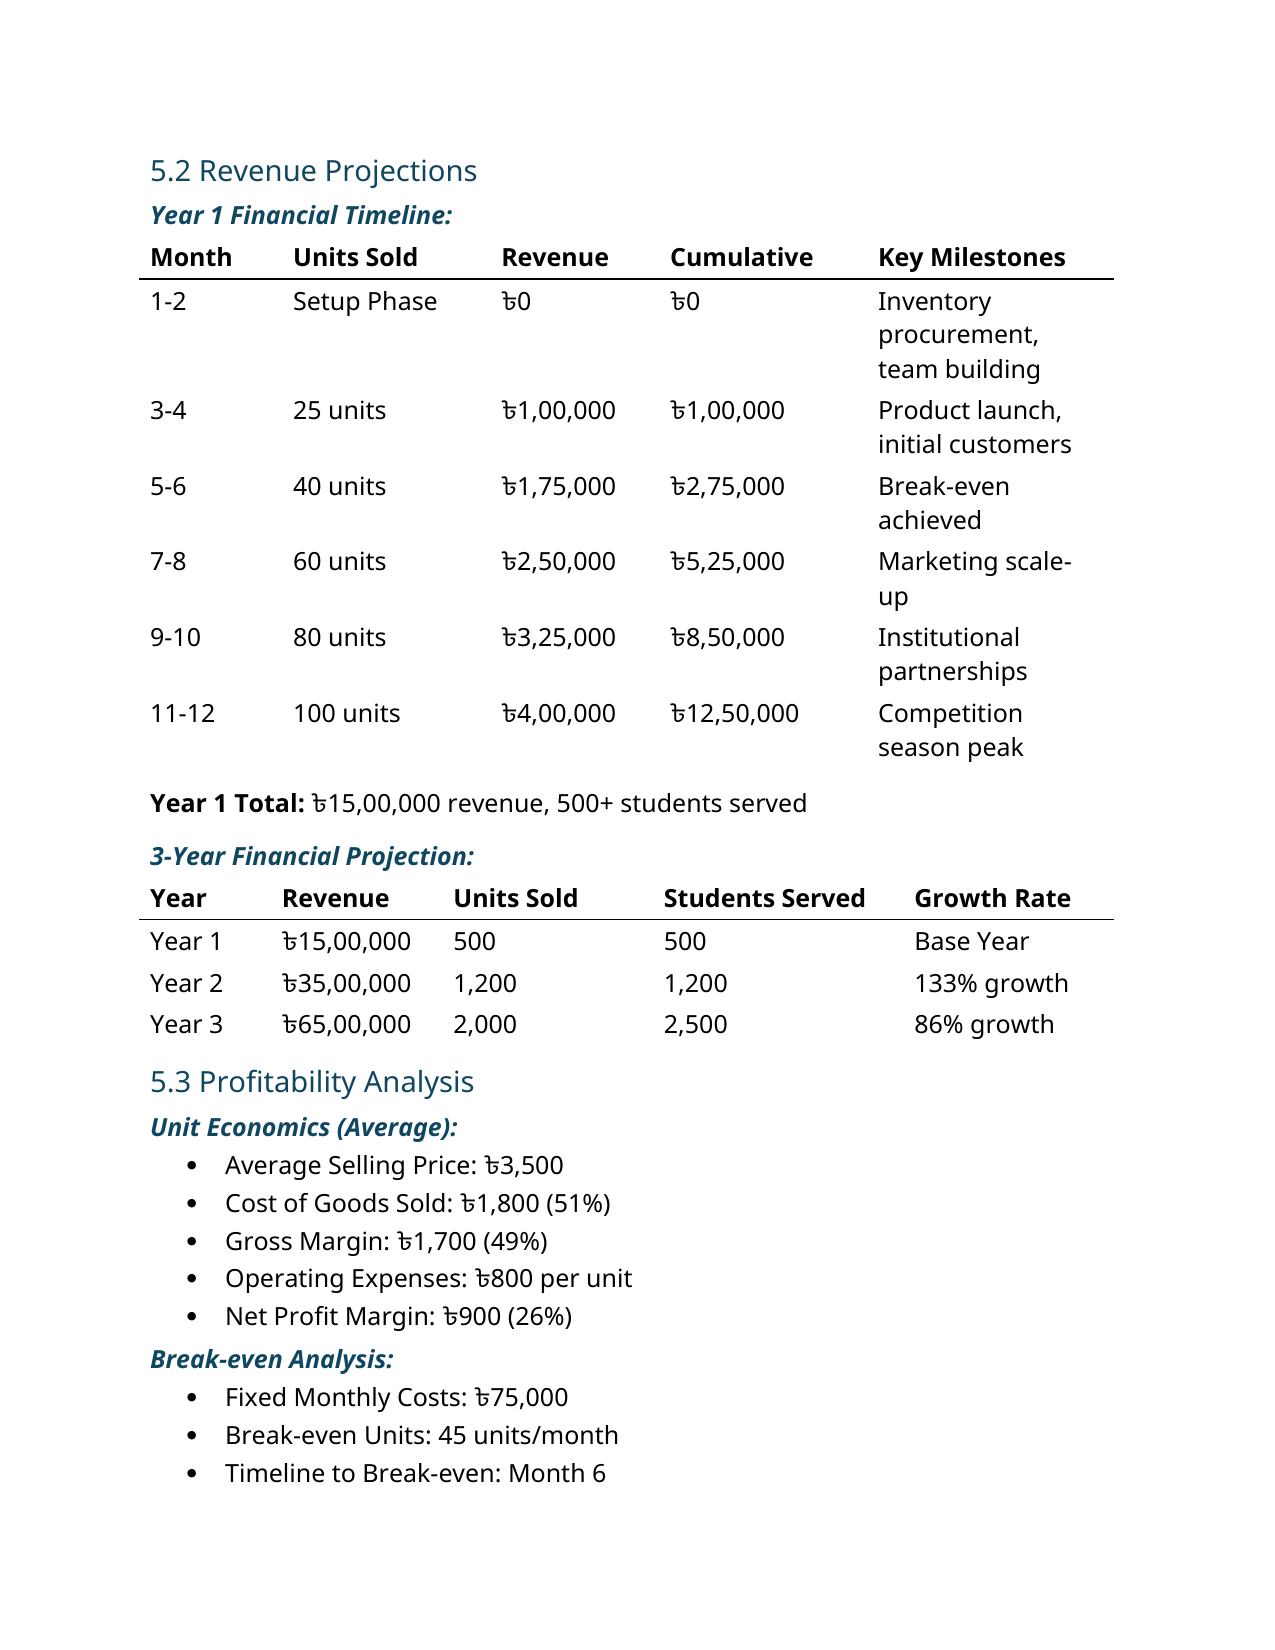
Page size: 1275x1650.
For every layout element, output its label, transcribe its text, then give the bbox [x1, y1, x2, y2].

table_cell 60 units [282, 540, 490, 616]
table_cell 2,500 [653, 1003, 903, 1045]
table_cell 1,200 [653, 962, 903, 1003]
table_cell ৳3,25,000 [490, 616, 659, 692]
table_header Revenue [490, 236, 659, 278]
table_cell 7-8 [139, 540, 282, 616]
table_cell ৳1,75,000 [490, 465, 659, 540]
table_cell 2,000 [442, 1003, 652, 1045]
list Break-even Units: 45 units/month [187, 1417, 1125, 1451]
table_cell 40 units [282, 465, 490, 540]
table_cell 1,200 [442, 962, 652, 1003]
table_cell 9-10 [139, 616, 282, 692]
table_cell 1-2 [139, 280, 282, 389]
table_cell Inventory procurement, team building [867, 280, 1114, 389]
table_cell 500 [653, 920, 903, 962]
text Year 1 Total: ৳15,00,000 revenue, 500+ students served [150, 786, 1125, 820]
table_header Units Sold [282, 236, 490, 278]
table_cell 25 units [282, 389, 490, 465]
table_cell 80 units [282, 616, 490, 692]
table_cell 86% growth [903, 1003, 1114, 1045]
subtitle Year 1 Financial Timeline: [150, 198, 1125, 232]
table_cell Institutional partnerships [867, 616, 1114, 692]
table_header Students Served [653, 877, 903, 918]
table_header Key Milestones [867, 236, 1114, 278]
subtitle 5.2 Revenue Projections [150, 150, 1125, 190]
table_cell Year 1 [139, 920, 270, 962]
table_cell ৳15,00,000 [270, 920, 442, 962]
list Average Selling Price: ৳3,500 [187, 1148, 1125, 1182]
list Timeline to Break-even: Month 6 [187, 1455, 1125, 1489]
list Gross Margin: ৳1,700 (49%) [187, 1223, 1125, 1257]
table_cell Break-even achieved [867, 465, 1114, 540]
table_cell ৳2,50,000 [490, 540, 659, 616]
table_cell 500 [442, 920, 652, 962]
table_header Growth Rate [903, 877, 1114, 918]
table_cell ৳0 [659, 280, 867, 389]
subtitle 5.3 Profitability Analysis [150, 1061, 1125, 1101]
table_cell ৳5,25,000 [659, 540, 867, 616]
table_cell Year 2 [139, 962, 270, 1003]
table_cell 3-4 [139, 389, 282, 465]
list Cost of Goods Sold: ৳1,800 (51%) [187, 1186, 1125, 1219]
subtitle 3-Year Financial Projection: [150, 839, 1125, 873]
list Fixed Monthly Costs: ৳75,000 [187, 1379, 1125, 1414]
table_cell Marketing scale-up [867, 540, 1114, 616]
table_cell Product launch, initial customers [867, 389, 1114, 465]
table_cell ৳1,00,000 [490, 389, 659, 465]
subtitle Break-even Analysis: [150, 1341, 1125, 1375]
list Net Profit Margin: ৳900 (26%) [187, 1299, 1125, 1333]
table_header Year [139, 877, 270, 918]
table_header Revenue [270, 877, 442, 918]
table_cell ৳35,00,000 [270, 962, 442, 1003]
table_cell ৳8,50,000 [659, 616, 867, 692]
list Operating Expenses: ৳800 per unit [187, 1261, 1125, 1295]
table_cell ৳12,50,000 [659, 692, 867, 767]
table_cell 5-6 [139, 465, 282, 540]
table_cell ৳0 [490, 280, 659, 389]
table_cell 11-12 [139, 692, 282, 767]
table_cell ৳4,00,000 [490, 692, 659, 767]
table_cell Base Year [903, 920, 1114, 962]
table_header Month [139, 236, 282, 278]
table_header Cumulative [659, 236, 867, 278]
table_cell Setup Phase [282, 280, 490, 389]
table_cell 100 units [282, 692, 490, 767]
subtitle Unit Economics (Average): [150, 1109, 1125, 1143]
table_cell 133% growth [903, 962, 1114, 1003]
table_cell ৳2,75,000 [659, 465, 867, 540]
table_cell Year 3 [139, 1003, 270, 1045]
table_cell ৳65,00,000 [270, 1003, 442, 1045]
table_cell Competition season peak [867, 692, 1114, 767]
table_cell ৳1,00,000 [659, 389, 867, 465]
table_header Units Sold [442, 877, 652, 918]
